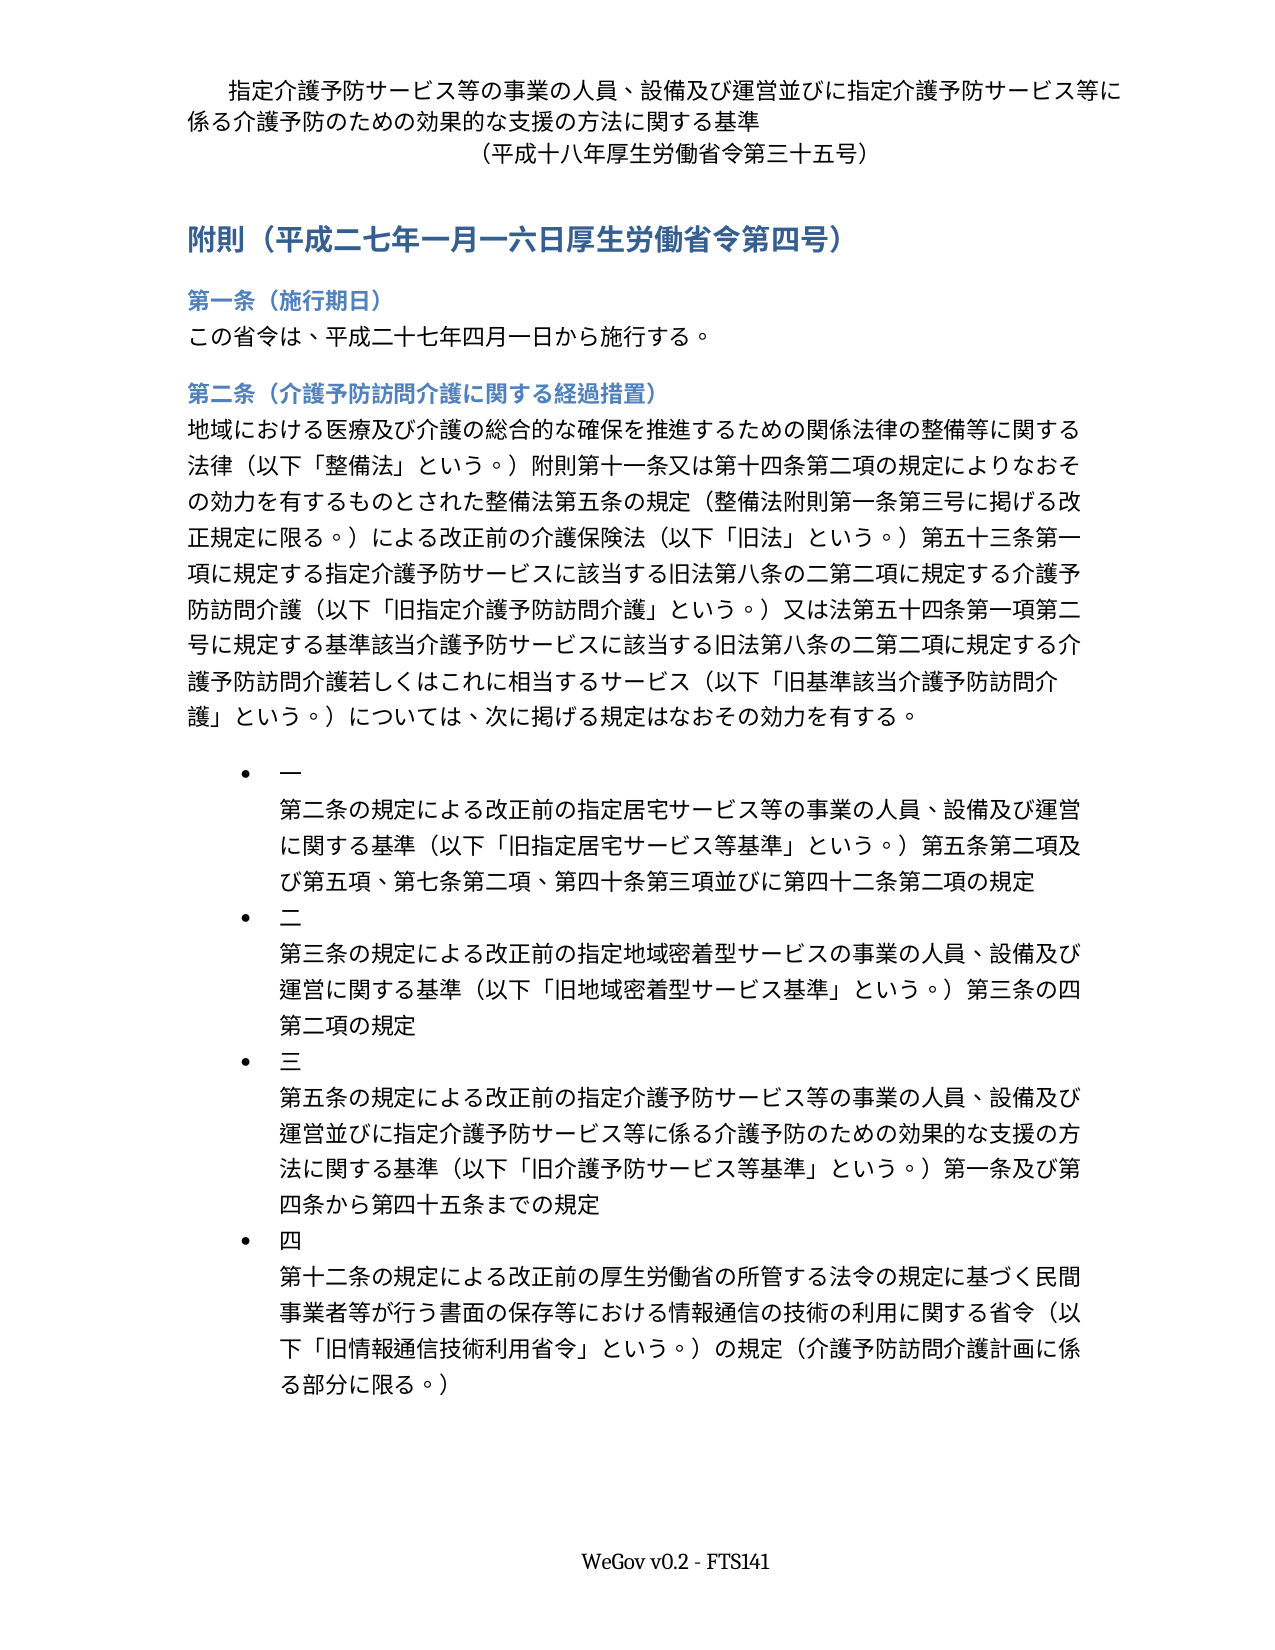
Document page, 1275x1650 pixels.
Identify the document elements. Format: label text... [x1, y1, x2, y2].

list 一 第二条の規定による改正前の指定居宅サービス等の事業の人員、設備及び運営に関する基準（以下「旧指定居宅サービス等基準」という。）第五条第二項及び第五項、第七条第二項、第四十条第三項並びに第四十二条第二項の規定 [242, 758, 1087, 897]
subtitle 第一条（施行期日） [187, 285, 1087, 316]
text 地域における医療及び介護の総合的な確保を推進するための関係法律の整備等に関する法律（以下「整備法」という。）附則第十一条又は第十四条第二項の規定によりなおその効力を有するものとされた整備法第五条の規定（整備法附則第一条第三号に掲げる改正規定に限る。）による改正前の介護保険法（以下「旧法」という。）第五十三条第一項に規定する指定介護予防サービスに該当する旧法第八条の二第二項に規定する介護予防訪問介護（以下「旧指定介護予防訪問介護」という。）又は法第五十四条第一項第二号に規定する基準該当介護予防サービスに該当する旧法第八条の二第二項に規定する介護予防訪問介護若しくはこれに相当するサービス（以下「旧基準該当介護予防訪問介護」という。）については、次に掲げる規定はなおその効力を有する。 [187, 414, 1087, 733]
list 二 第三条の規定による改正前の指定地域密着型サービスの事業の人員、設備及び運営に関する基準（以下「旧地域密着型サービス基準」という。）第三条の四第二項の規定 [242, 902, 1087, 1041]
subtitle 第二条（介護予防訪問介護に関する経過措置） [187, 378, 1087, 409]
text この省令は、平成二十七年四月一日から施行する。 [187, 321, 1087, 352]
list 四 第十二条の規定による改正前の厚生労働省の所管する法令の規定に基づく民間事業者等が行う書面の保存等における情報通信の技術の利用に関する省令（以下「旧情報通信技術利用省令」という。）の規定（介護予防訪問介護計画に係る部分に限る。） [242, 1225, 1087, 1400]
list 三 第五条の規定による改正前の指定介護予防サービス等の事業の人員、設備及び運営並びに指定介護予防サービス等に係る介護予防のための効果的な支援の方法に関する基準（以下「旧介護予防サービス等基準」という。）第一条及び第四条から第四十五条までの規定 [242, 1046, 1087, 1221]
subtitle 附則（平成二七年一月一六日厚生労働省令第四号） [187, 219, 1087, 258]
